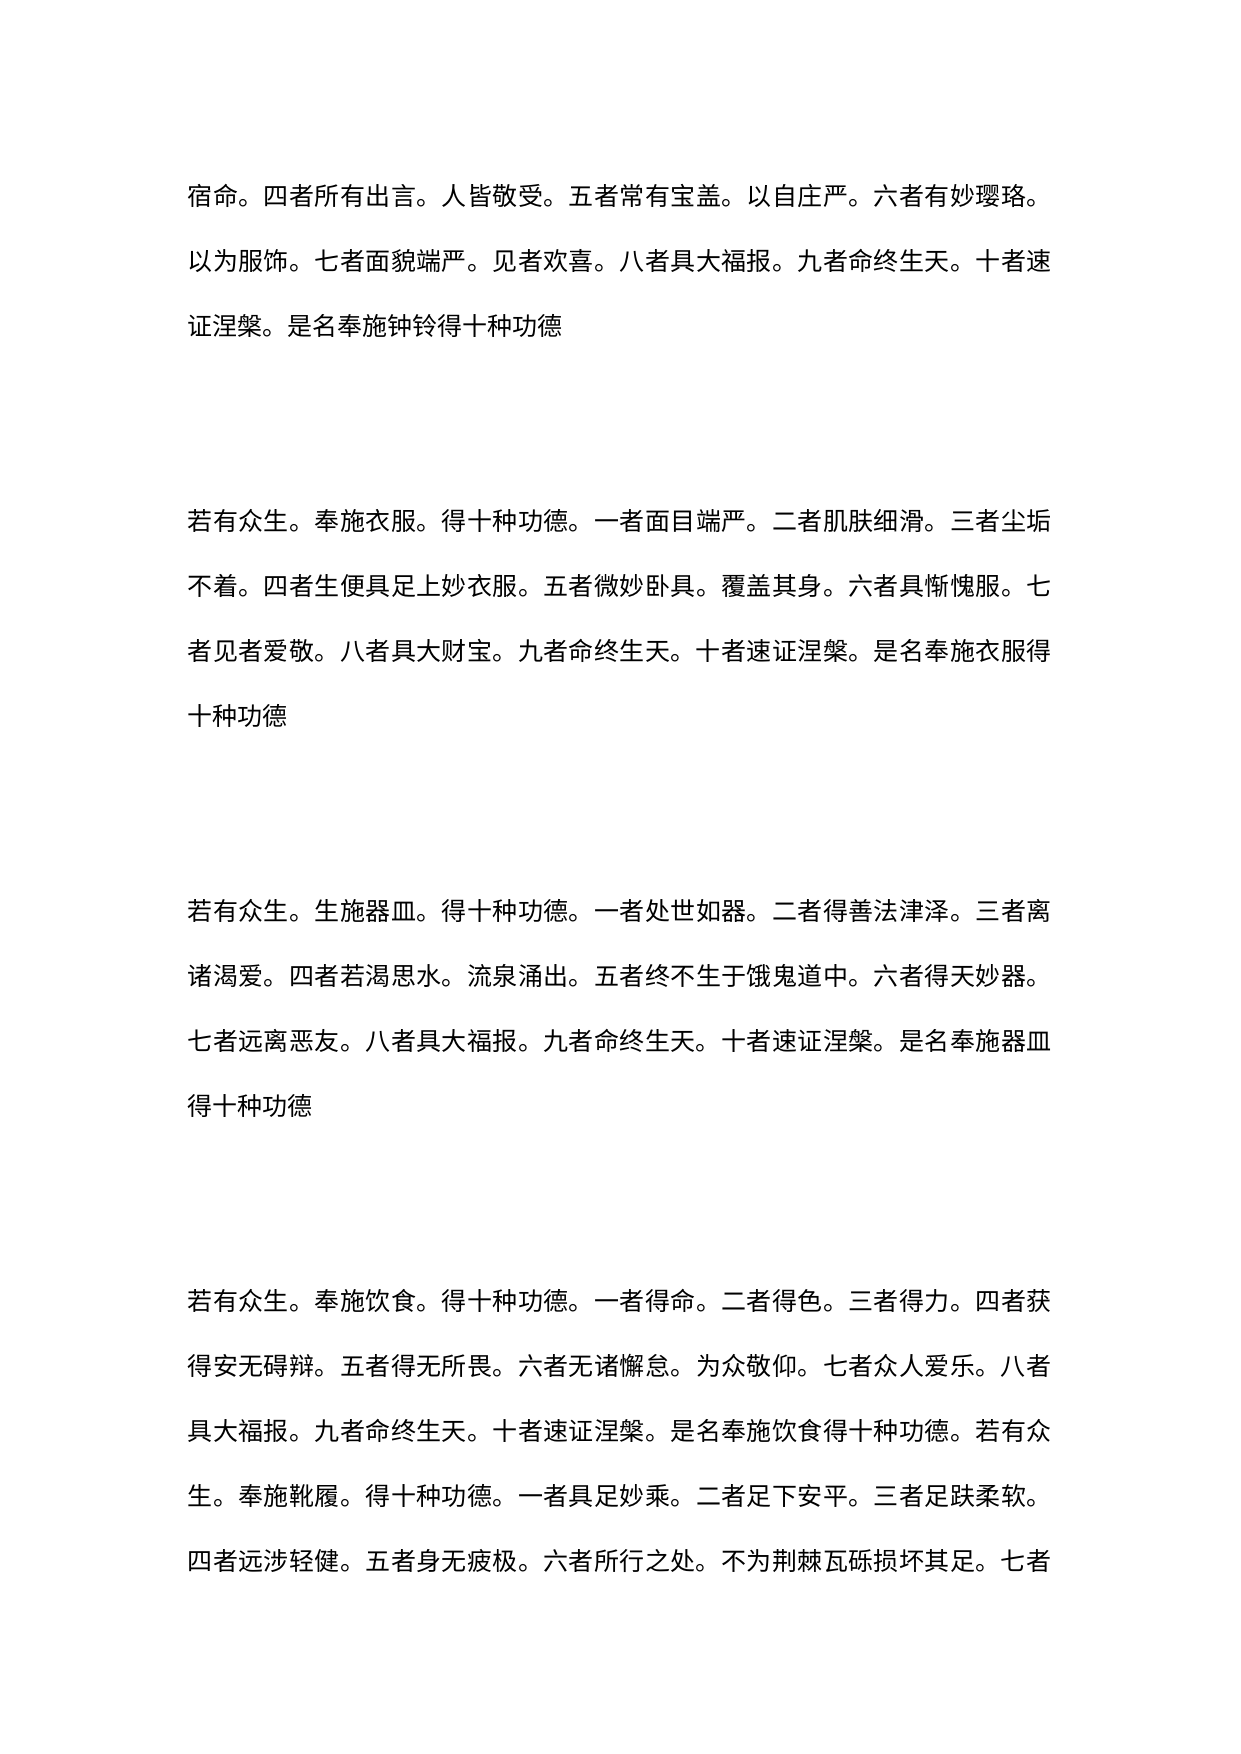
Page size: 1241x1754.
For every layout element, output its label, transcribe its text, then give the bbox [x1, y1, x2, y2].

text 若有众生。生施器皿。得十种功德。一者处世如器。二者得善法津泽。三者离诸渴爱。四者若渴思水。流泉涌出。五者终不生于饿鬼道中。六者得天妙器。七者远离恶友。八者具大福报。九者命终生天。十者速证涅槃。是名奉施器皿得十种功德 [187, 877, 1053, 1137]
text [187, 162, 1053, 357]
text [187, 1267, 1053, 1592]
text 若有众生。奉施衣服。得十种功德。一者面目端严。二者肌肤细滑。三者尘垢不着。四者生便具足上妙衣服。五者微妙卧具。覆盖其身。六者具惭愧服。七者见者爱敬。八者具大财宝。九者命终生天。十者速证涅槃。是名奉施衣服得十种功德 [187, 487, 1053, 747]
